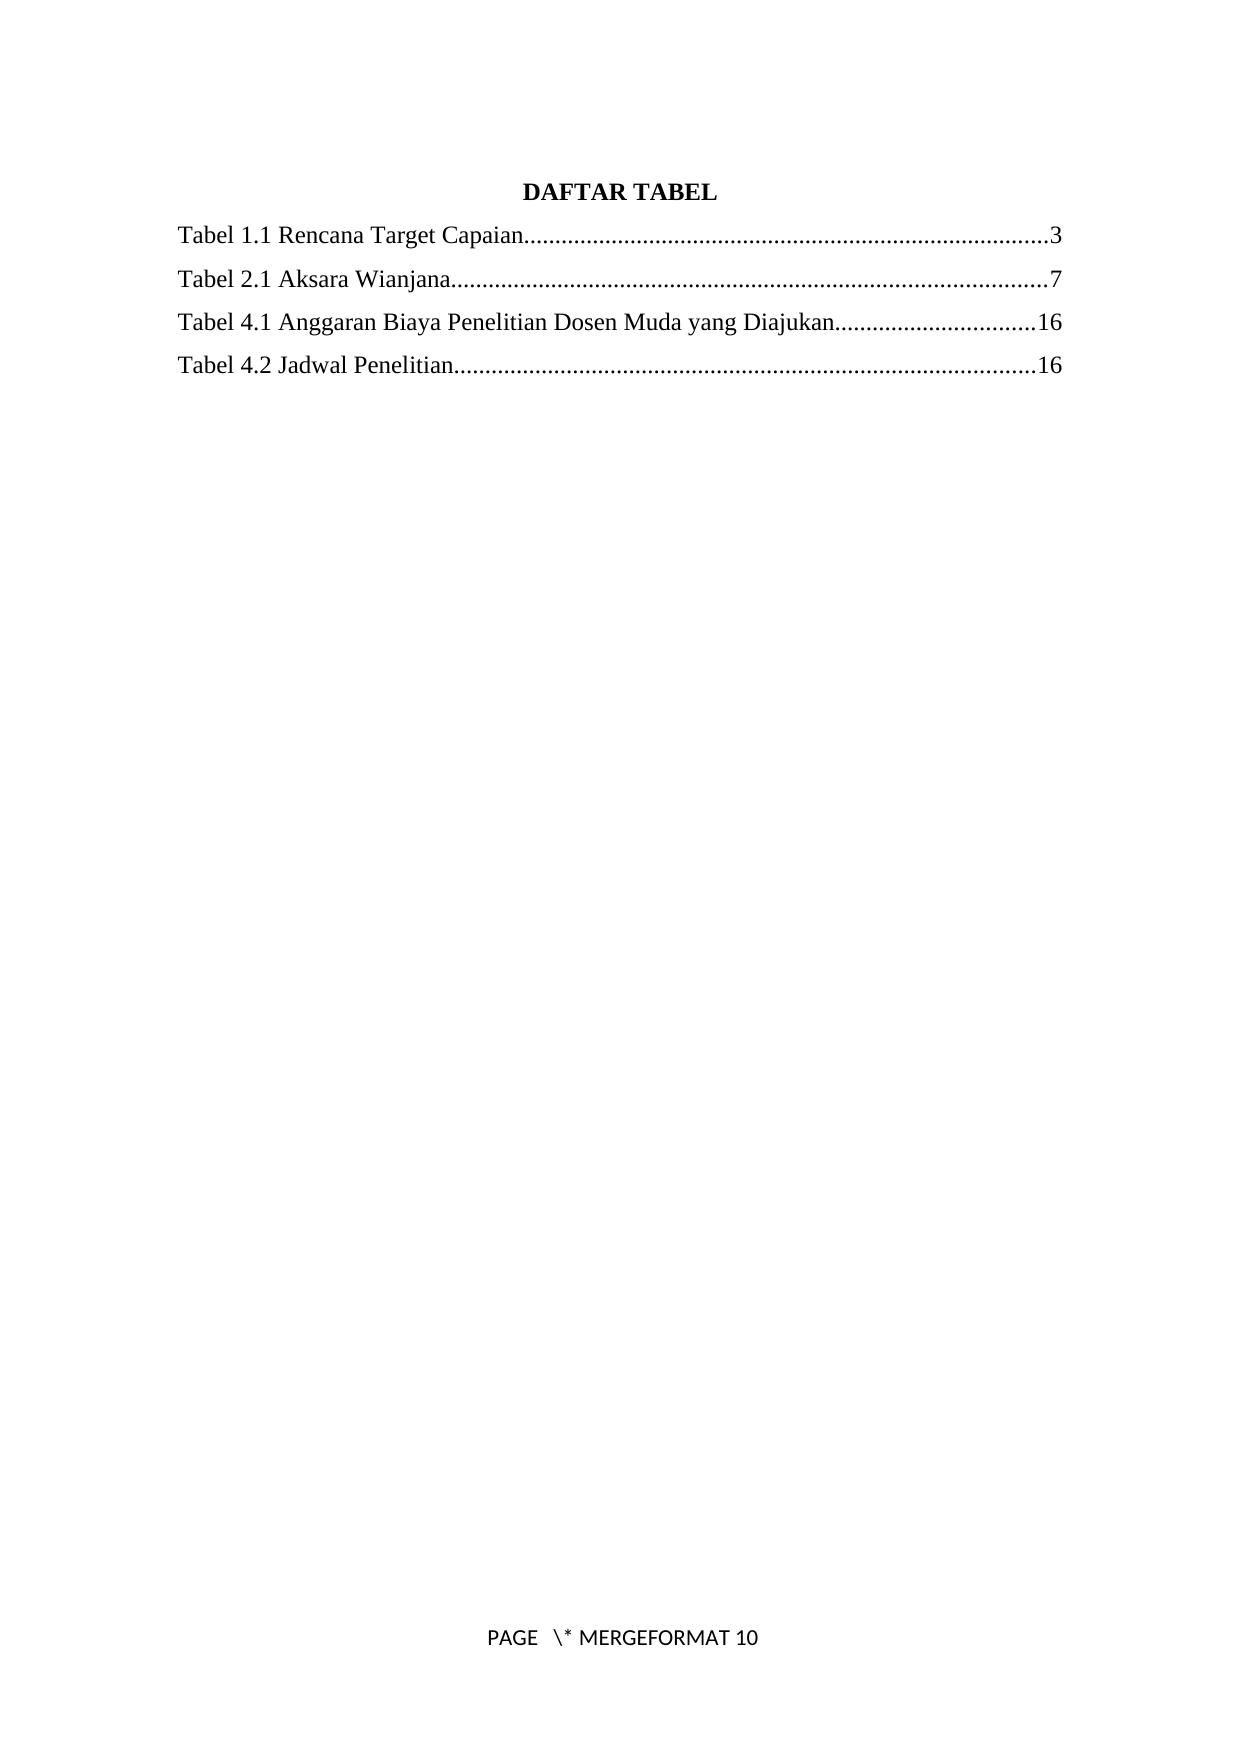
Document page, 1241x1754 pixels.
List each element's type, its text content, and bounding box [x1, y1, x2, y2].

text Tabel 4.2 Jadwal Penelitian 16 [177, 351, 1063, 379]
text Tabel 2.1 Aksara Wianjana 7 [177, 264, 1063, 292]
text Tabel 1.1 Rencana Target Capaian 3 [177, 220, 1063, 249]
text DAFTAR TABEL [177, 177, 1063, 206]
text Tabel 4.1 Anggaran Biaya Penelitian Dosen Muda yang Diajukan 16 [177, 307, 1063, 336]
